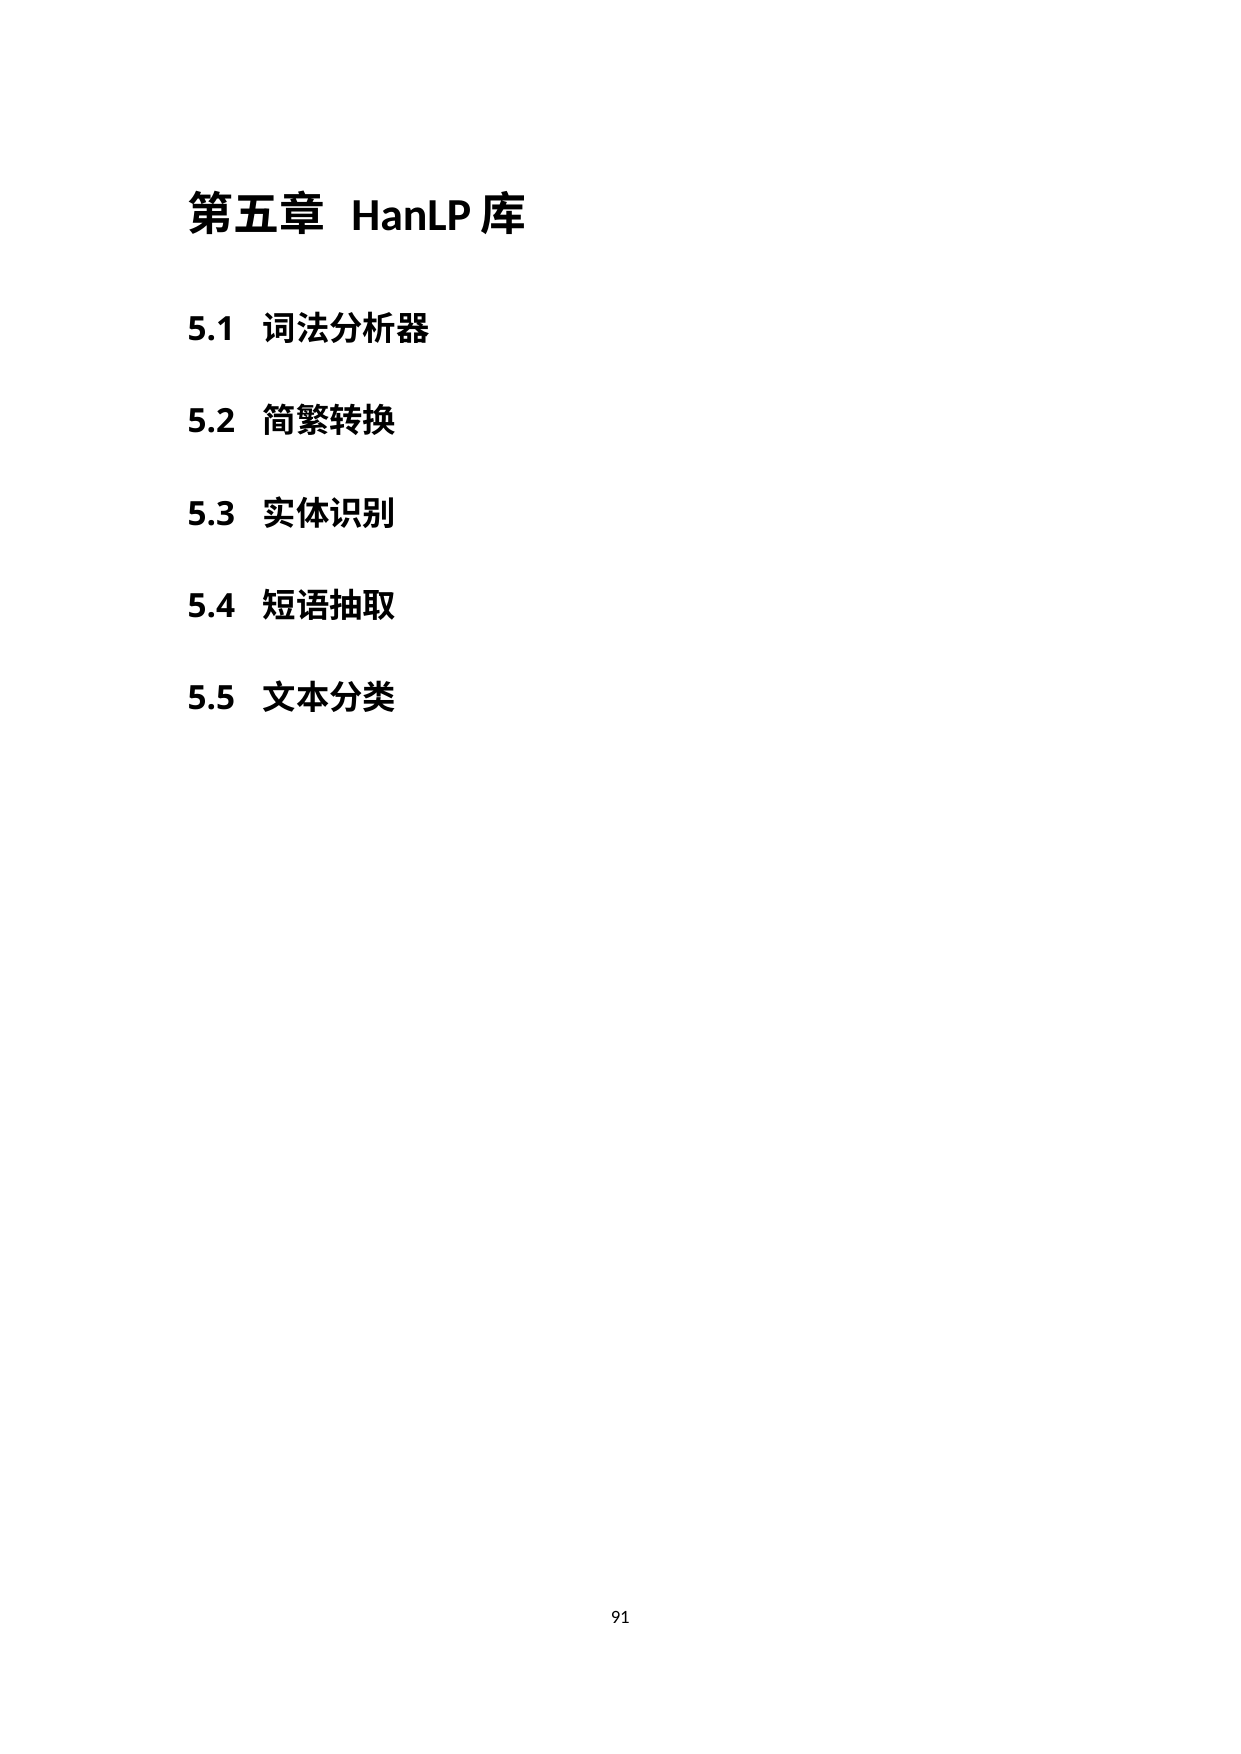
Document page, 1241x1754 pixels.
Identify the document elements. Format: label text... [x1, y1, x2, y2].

subtitle 实体识别 [187, 478, 1053, 543]
subtitle 简繁转换 [187, 386, 1053, 451]
subtitle 词法分析器 [187, 294, 1053, 359]
subtitle 文本分类 [187, 662, 1053, 727]
subtitle 短语抽取 [187, 570, 1053, 635]
subtitle HanLP库 [187, 162, 1053, 259]
